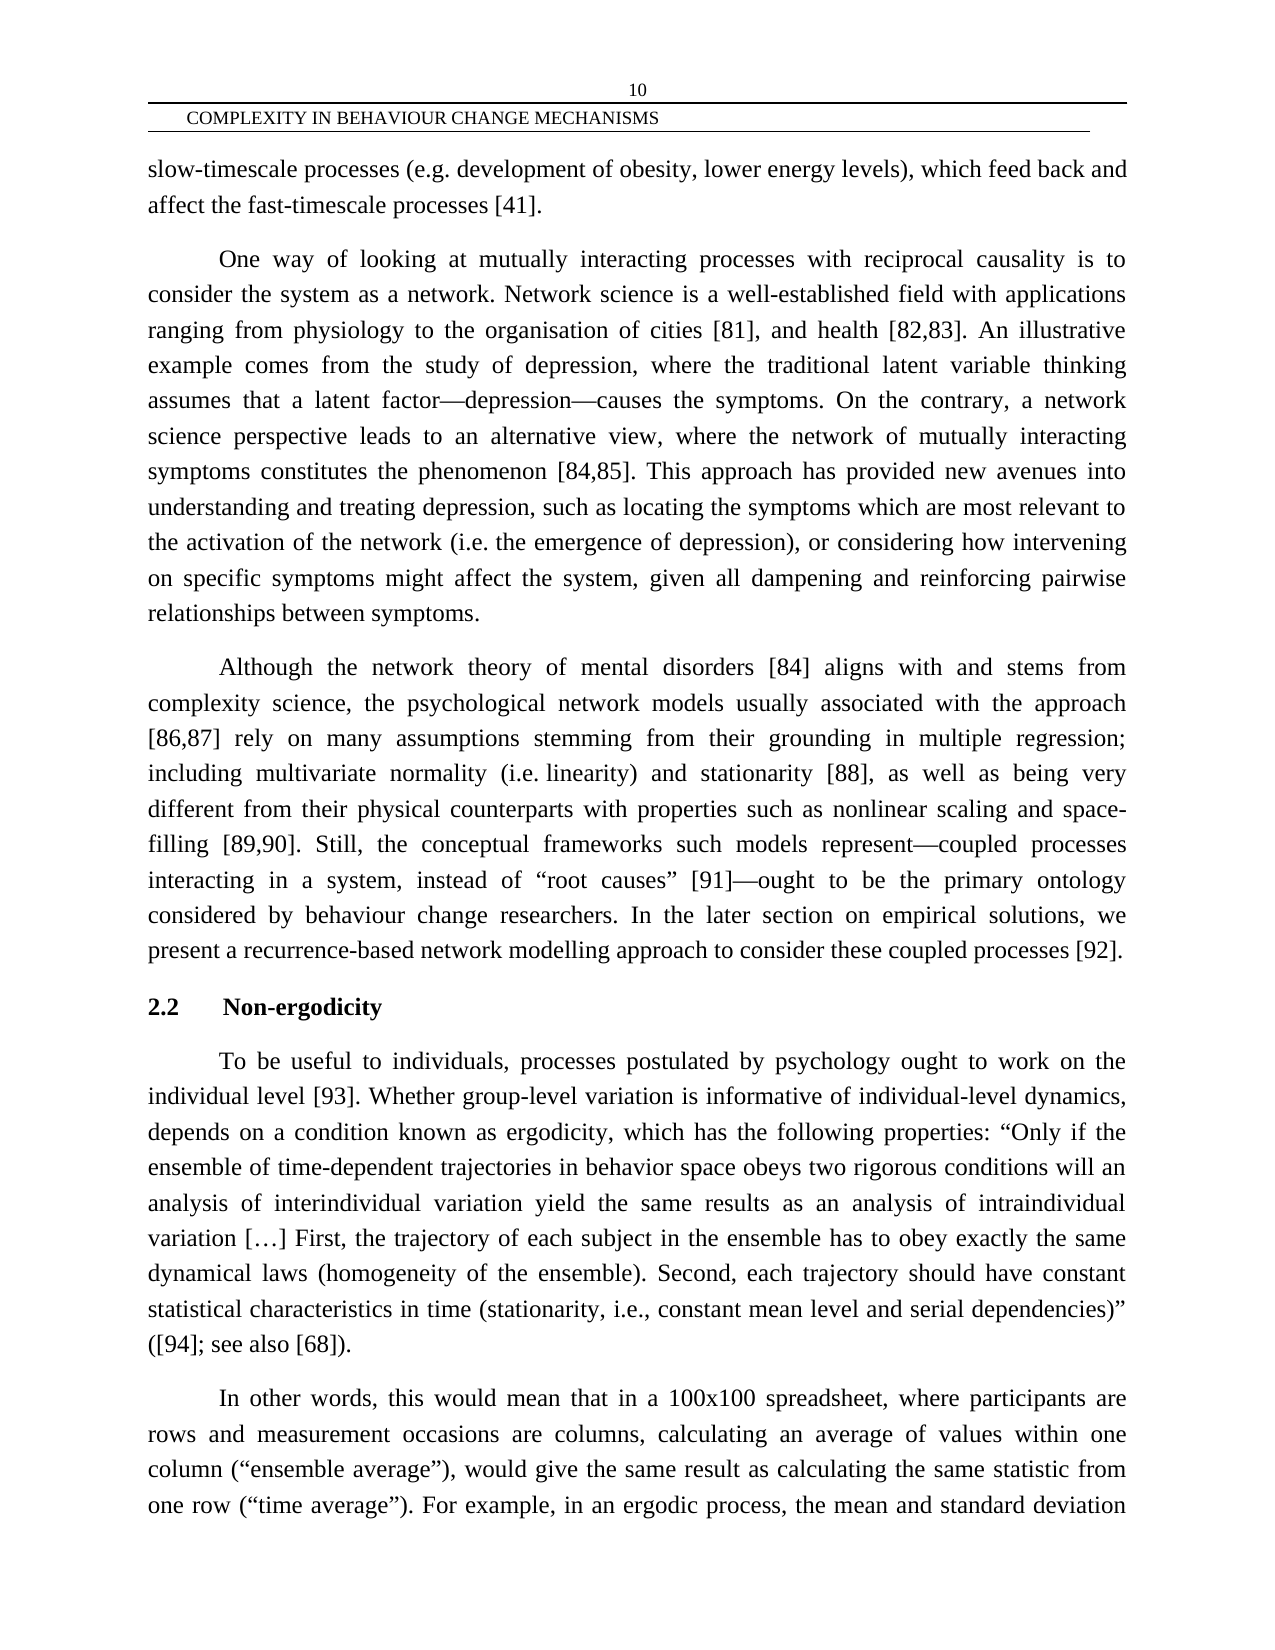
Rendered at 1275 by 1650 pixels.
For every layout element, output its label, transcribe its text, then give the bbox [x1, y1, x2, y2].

text Although the network theory of mental disorders [84] aligns with and stems from complexity science, the psychological network models usually associated with the approach [86,87] rely on many assumptions stemming from their grounding in multiple regression; including multivariate normality (i.e. linearity) and stationarity [88], as well as being very different from their physical counterparts with properties such as nonlinear scaling and space-filling [89,90]. Still, the conceptual frameworks such models represent—coupled processes interacting in a system, instead of “root causes” [91]—ought to be the primary ontology considered by behaviour change researchers. In the later section on empirical solutions, we present a recurrence-based network modelling approach to consider these coupled processes [92]. [148, 646, 1127, 964]
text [148, 148, 1127, 218]
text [148, 1377, 1127, 1518]
subtitle 2.2 Non-ergodicity [148, 985, 1127, 1021]
text To be useful to individuals, processes postulated by psychology ought to work on the individual level [93]. Whether group-level variation is informative of individual-level dynamics, depends on a condition known as ergodicity, which has the following properties: “Only if the ensemble of time-dependent trajectories in behavior space obeys two rigorous conditions will an analysis of interindividual variation yield the same results as an analysis of intraindividual variation […] First, the trajectory of each subject in the ensemble has to obey exactly the same dynamical laws (homogeneity of the ensemble). Second, each trajectory should have constant statistical characteristics in time (stationarity, i.e., constant mean level and serial dependencies)” ([94]; see also [68]). [148, 1039, 1127, 1358]
text One way of looking at mutually interacting processes with reciprocal causality is to consider the system as a network. Network science is a well-established field with applications ranging from physiology to the organisation of cities [81], and health [82,83]. An illustrative example comes from the study of depression, where the traditional latent variable thinking assumes that a latent factor—depression—causes the symptoms. On the contrary, a network science perspective leads to an alternative view, where the network of mutually interacting symptoms constitutes the phenomenon [84,85]. This approach has provided new avenues into understanding and treating depression, such as locating the symptoms which are most relevant to the activation of the network (i.e. the emergence of depression), or considering how intervening on specific symptoms might affect the system, given all dampening and reinforcing pairwise relationships between symptoms. [148, 237, 1127, 627]
